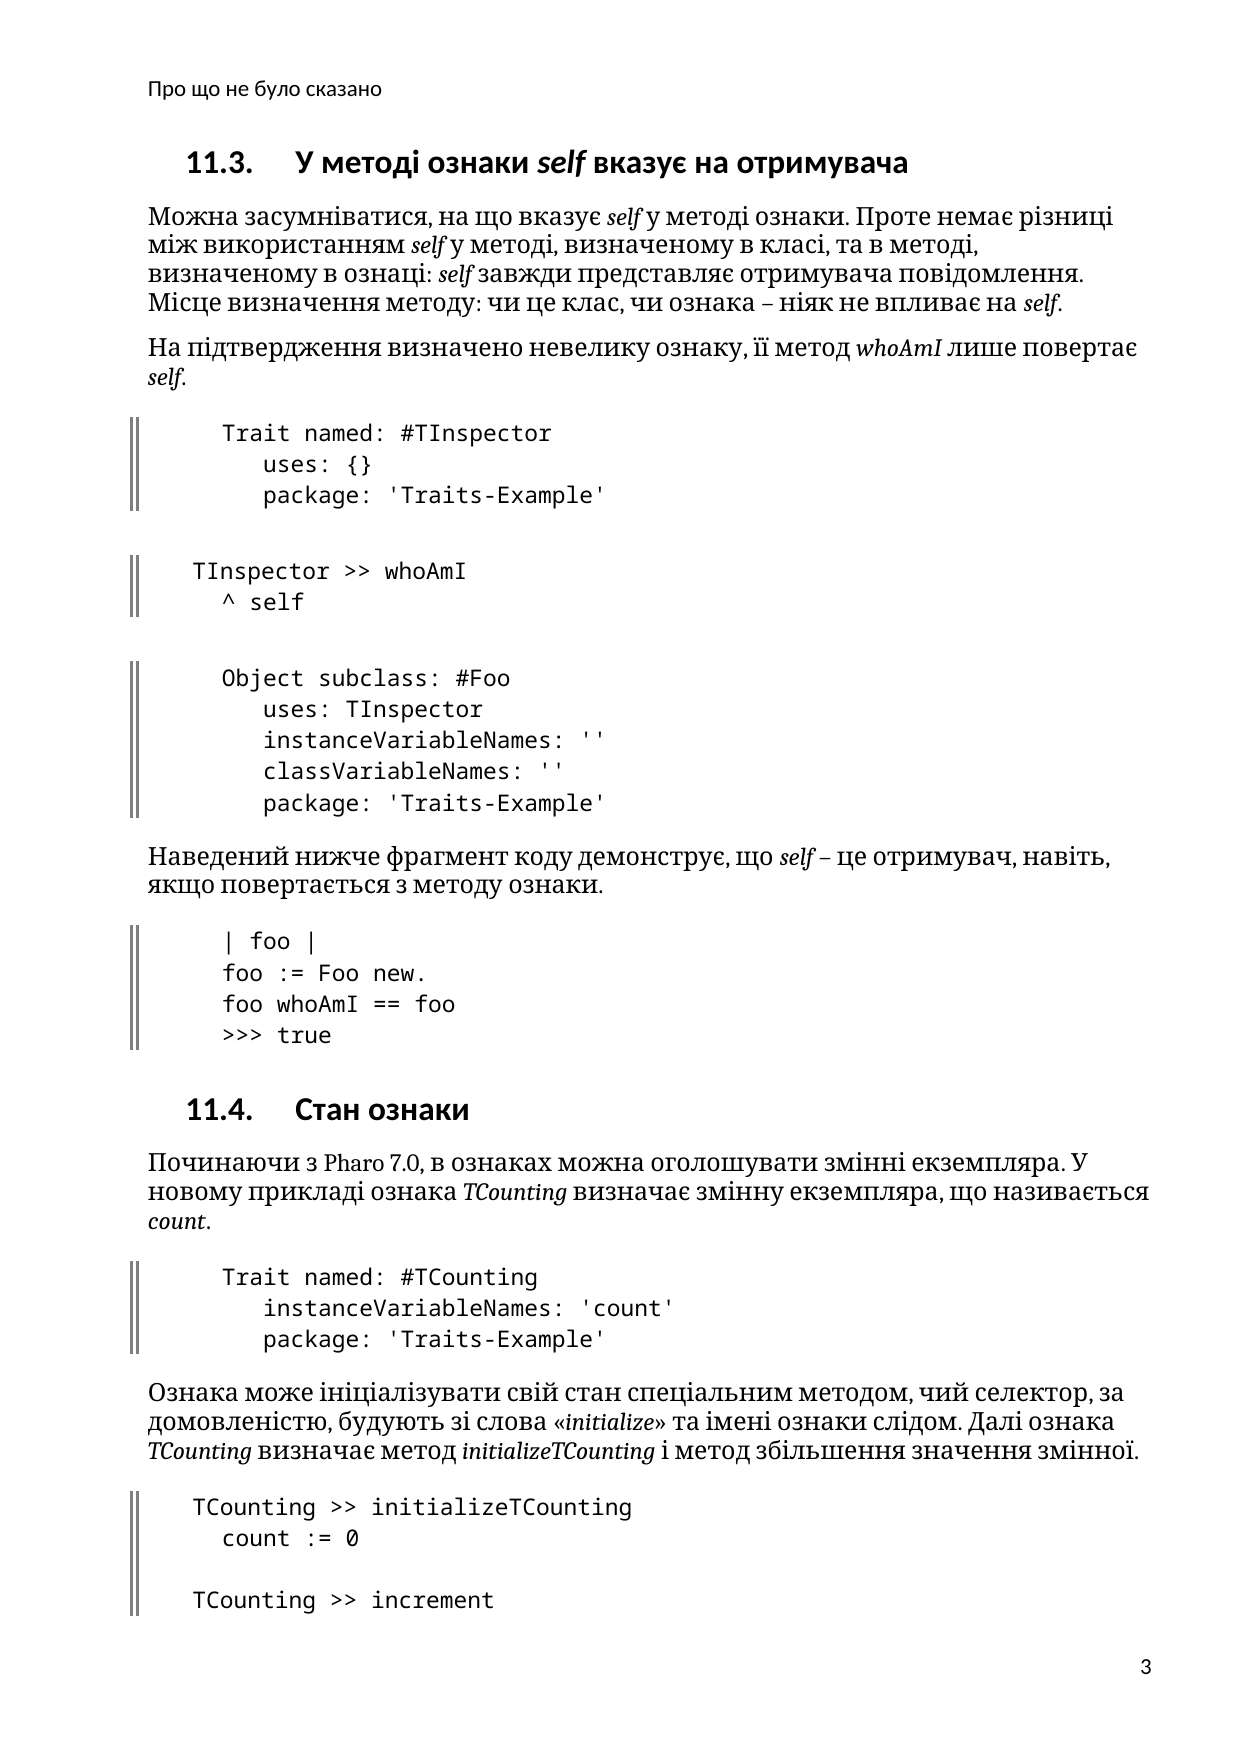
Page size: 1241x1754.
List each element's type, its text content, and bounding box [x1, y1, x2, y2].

text Object subclass: #Foo [139, 661, 1152, 693]
subtitle Стан ознаки [185, 1088, 1152, 1128]
text Trait named: #TCounting [139, 1261, 1152, 1292]
text ^ self [148, 586, 1152, 617]
text instanceVariableNames: '' [148, 724, 1152, 755]
text Можна засумніватися, на що вказує self у методі ознаки. Проте немає різниці між використанням self у методі, визначеному в класі, та в методі, визначеному в ознаці: self завжди представляє отримувача повідомлення. Місце визначення методу: чи це клас, чи ознака – ніяк не впливає на self. [148, 203, 1152, 318]
text TCounting >> initializeTCounting [139, 1491, 1152, 1522]
text TCounting >> increment [148, 1584, 1152, 1616]
text foo := Foo new. [148, 956, 1152, 988]
text Наведений нижче фрагмент коду демонструє, що self – це отримувач, навіть, якщо повертається з методу ознаки. [148, 843, 1152, 900]
text | foo | [139, 925, 1152, 956]
text package: 'Traits-Example' [148, 479, 1152, 511]
text На підтвердження визначено невелику ознаку, її метод whoAmI лише повертає self. [148, 334, 1152, 392]
text Починаючи з Pharo 7.0, в ознаках можна оголошувати змінні екземпляра. У новому прикладі ознака TCounting визначає змінну екземпляра, що називається count. [148, 1149, 1152, 1236]
text uses: {} [148, 448, 1152, 479]
text foo whoAmI == foo [148, 988, 1152, 1019]
subtitle У методі ознаки self вказує на отримувача [185, 141, 1152, 182]
text package: 'Traits-Example' [148, 786, 1152, 818]
text instanceVariableNames: 'count' [148, 1292, 1152, 1323]
text >>> true [148, 1019, 1152, 1050]
text uses: TInspector [148, 693, 1152, 724]
text count := 0 [148, 1522, 1152, 1553]
text classVariableNames: '' [148, 755, 1152, 786]
text Trait named: #TInspector [139, 417, 1152, 448]
text package: 'Traits-Example' [148, 1323, 1152, 1354]
text Ознака може ініціалізувати свій стан спеціальним методом, чий селектор, за домовленістю, будують зі слова «initialize» та імені ознаки слідом. Далі ознака TCounting визначає метод initializeTCounting і метод збільшення значення змінної. [148, 1379, 1152, 1466]
text TInspector >> whoAmI [139, 555, 1152, 586]
